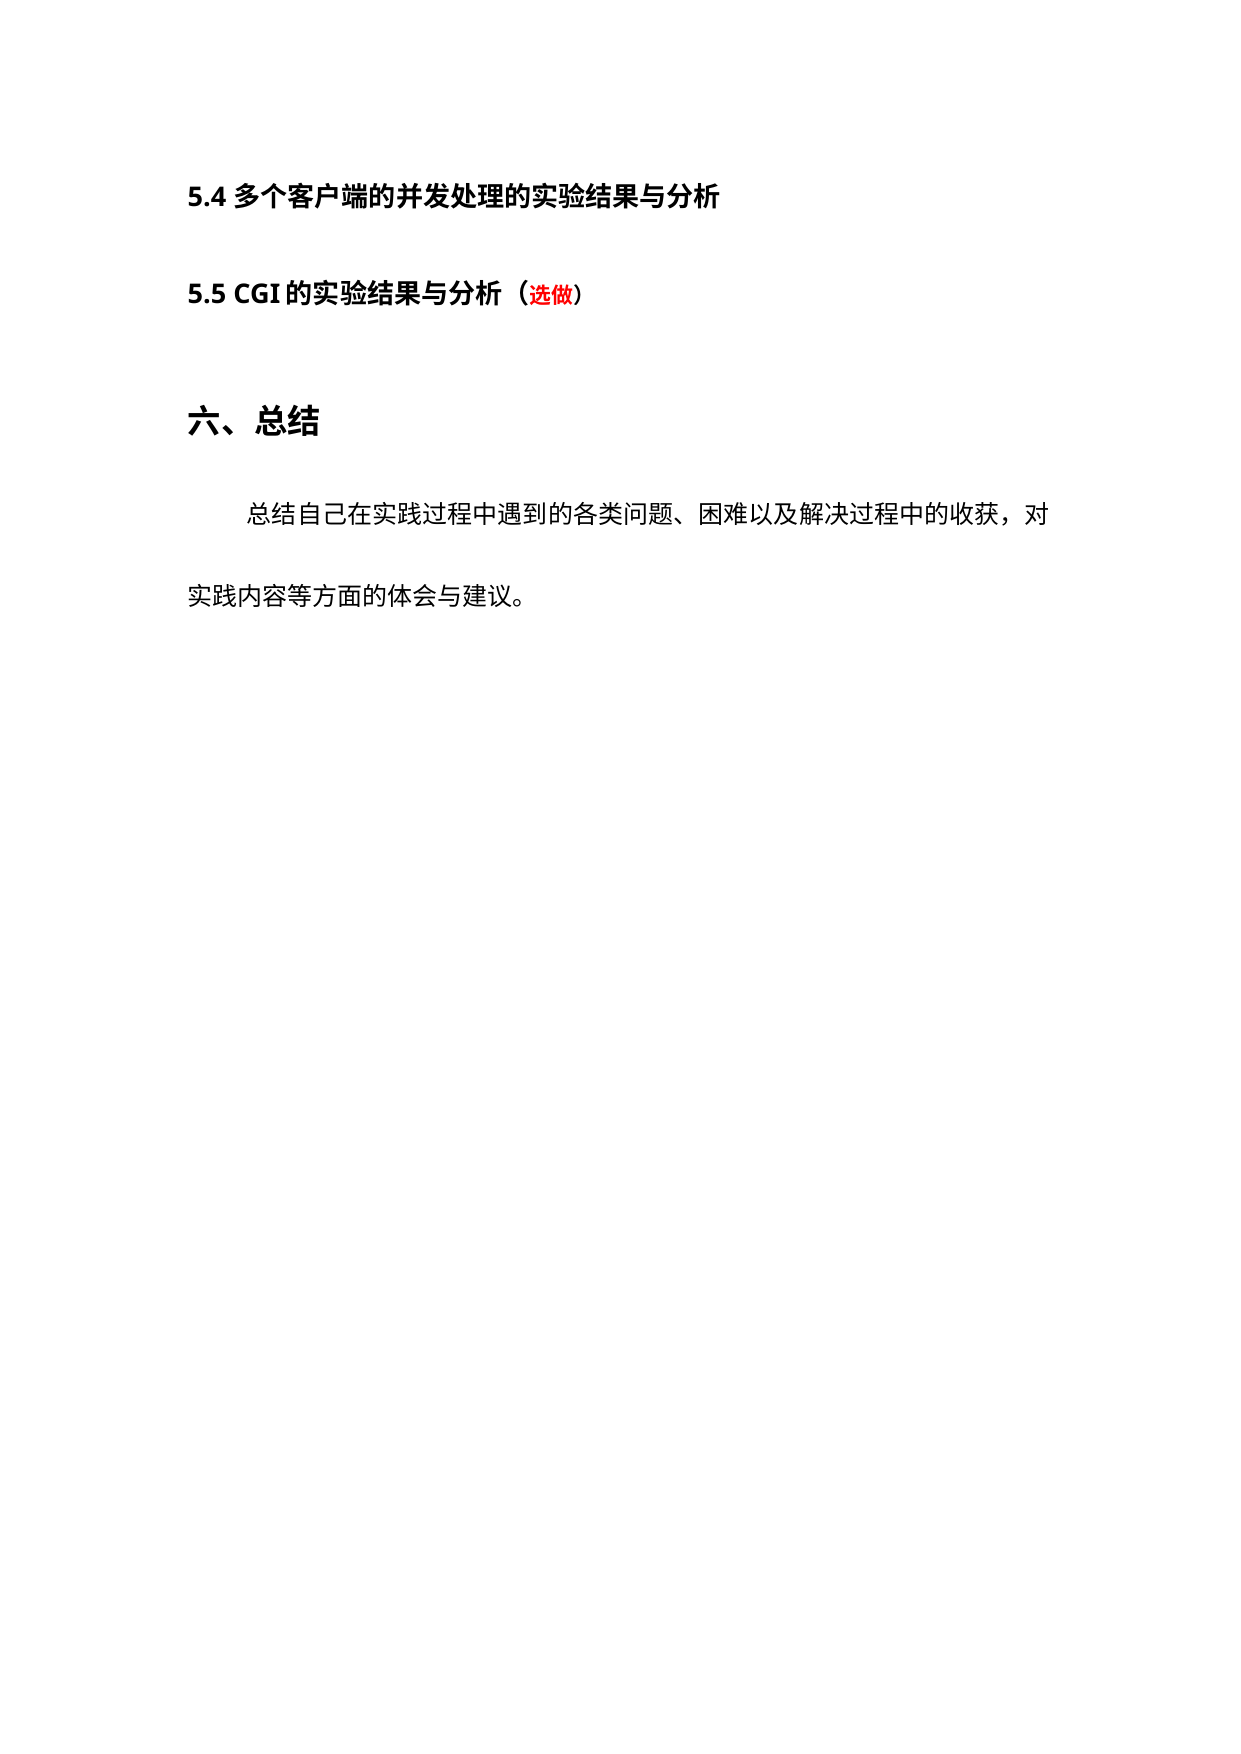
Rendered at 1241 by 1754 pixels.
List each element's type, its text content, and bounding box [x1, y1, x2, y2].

subtitle 5.4 多个客户端的并发处理的实验结果与分析 [187, 162, 1053, 227]
text 5.5 CGI的实验结果与分析（选做） [187, 259, 1053, 324]
list 总结自己在实践过程中遇到的各类问题、困难以及解决过程中的收获，对实践内容等方面的体会与建议。 [187, 480, 1053, 627]
subtitle 六、总结 [187, 386, 1053, 451]
